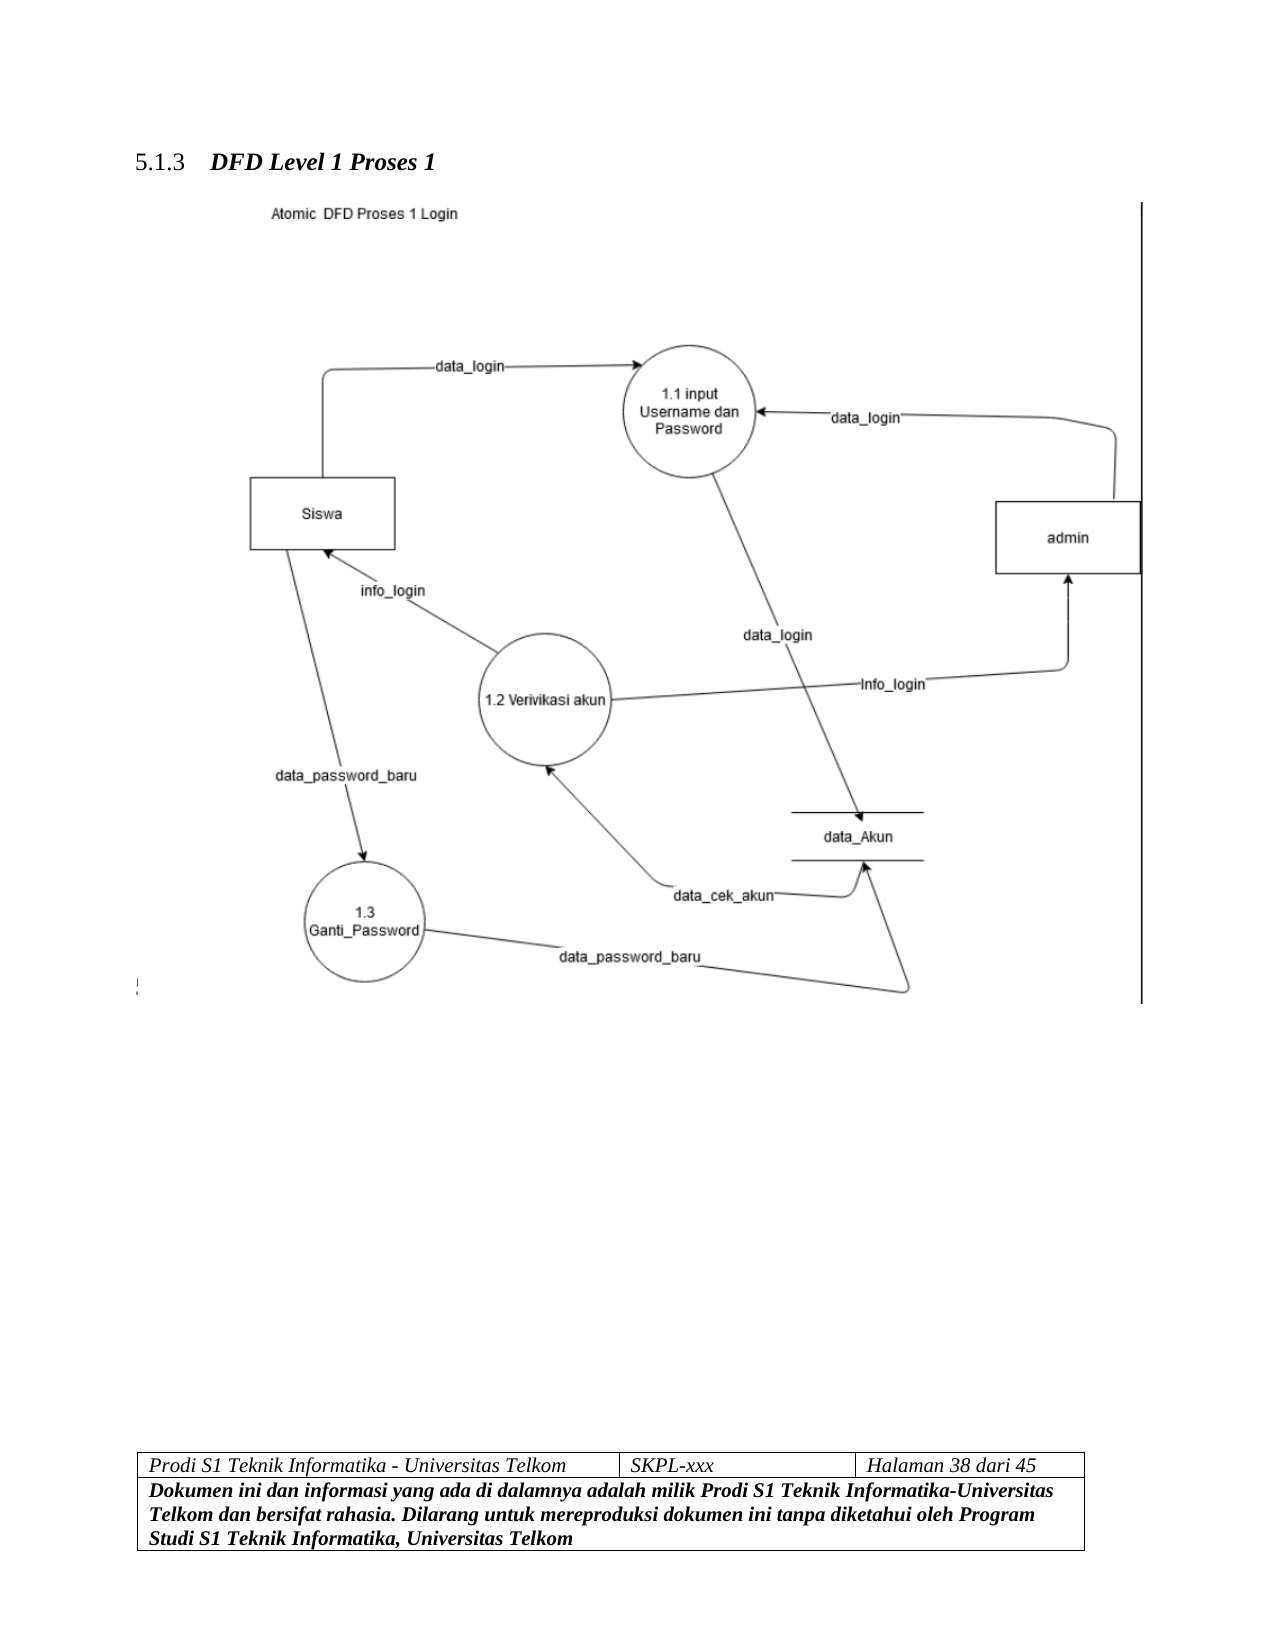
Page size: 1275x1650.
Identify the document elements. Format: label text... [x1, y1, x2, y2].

subtitle DFD Level 1 Proses 1 [135, 150, 1140, 175]
picture [137, 202, 1143, 1004]
